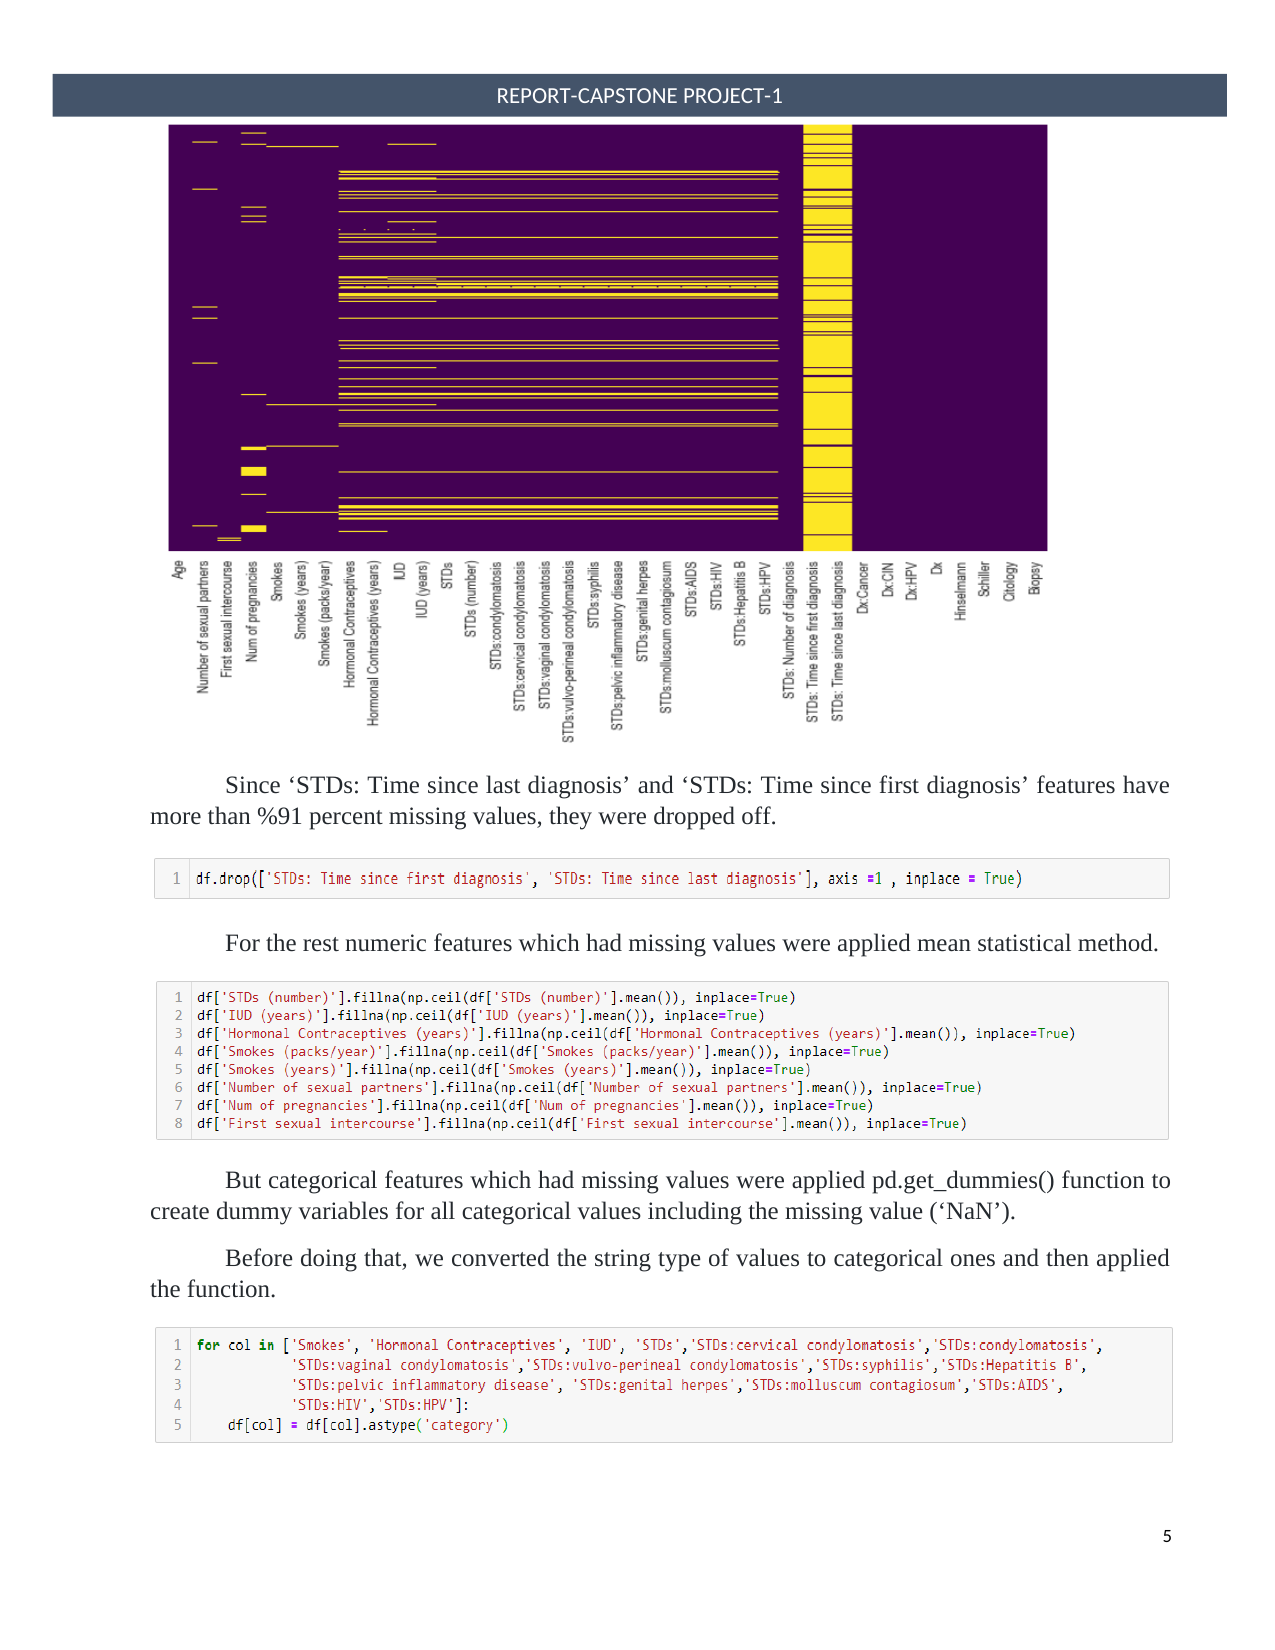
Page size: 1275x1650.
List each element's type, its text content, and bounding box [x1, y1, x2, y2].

text But categorical features which had missing values were applied pd.get_dummies() function to create dummy variables for all categorical values including the missing value (‘NaN’). [150, 1165, 1172, 1224]
text For the rest numeric features which had missing values were applied mean statistical method. [150, 928, 1172, 957]
picture [150, 1322, 1179, 1449]
picture [150, 848, 1175, 910]
text Since ‘STDs: Time since last diagnosis’ and ‘STDs: Time since first diagnosis’ features have more than %91 percent missing values, they were dropped off. [150, 770, 1172, 830]
picture [150, 975, 1172, 1146]
text Before doing that, we converted the string type of values to categorical ones and then applied the function. [150, 1243, 1172, 1303]
picture [150, 118, 1065, 752]
